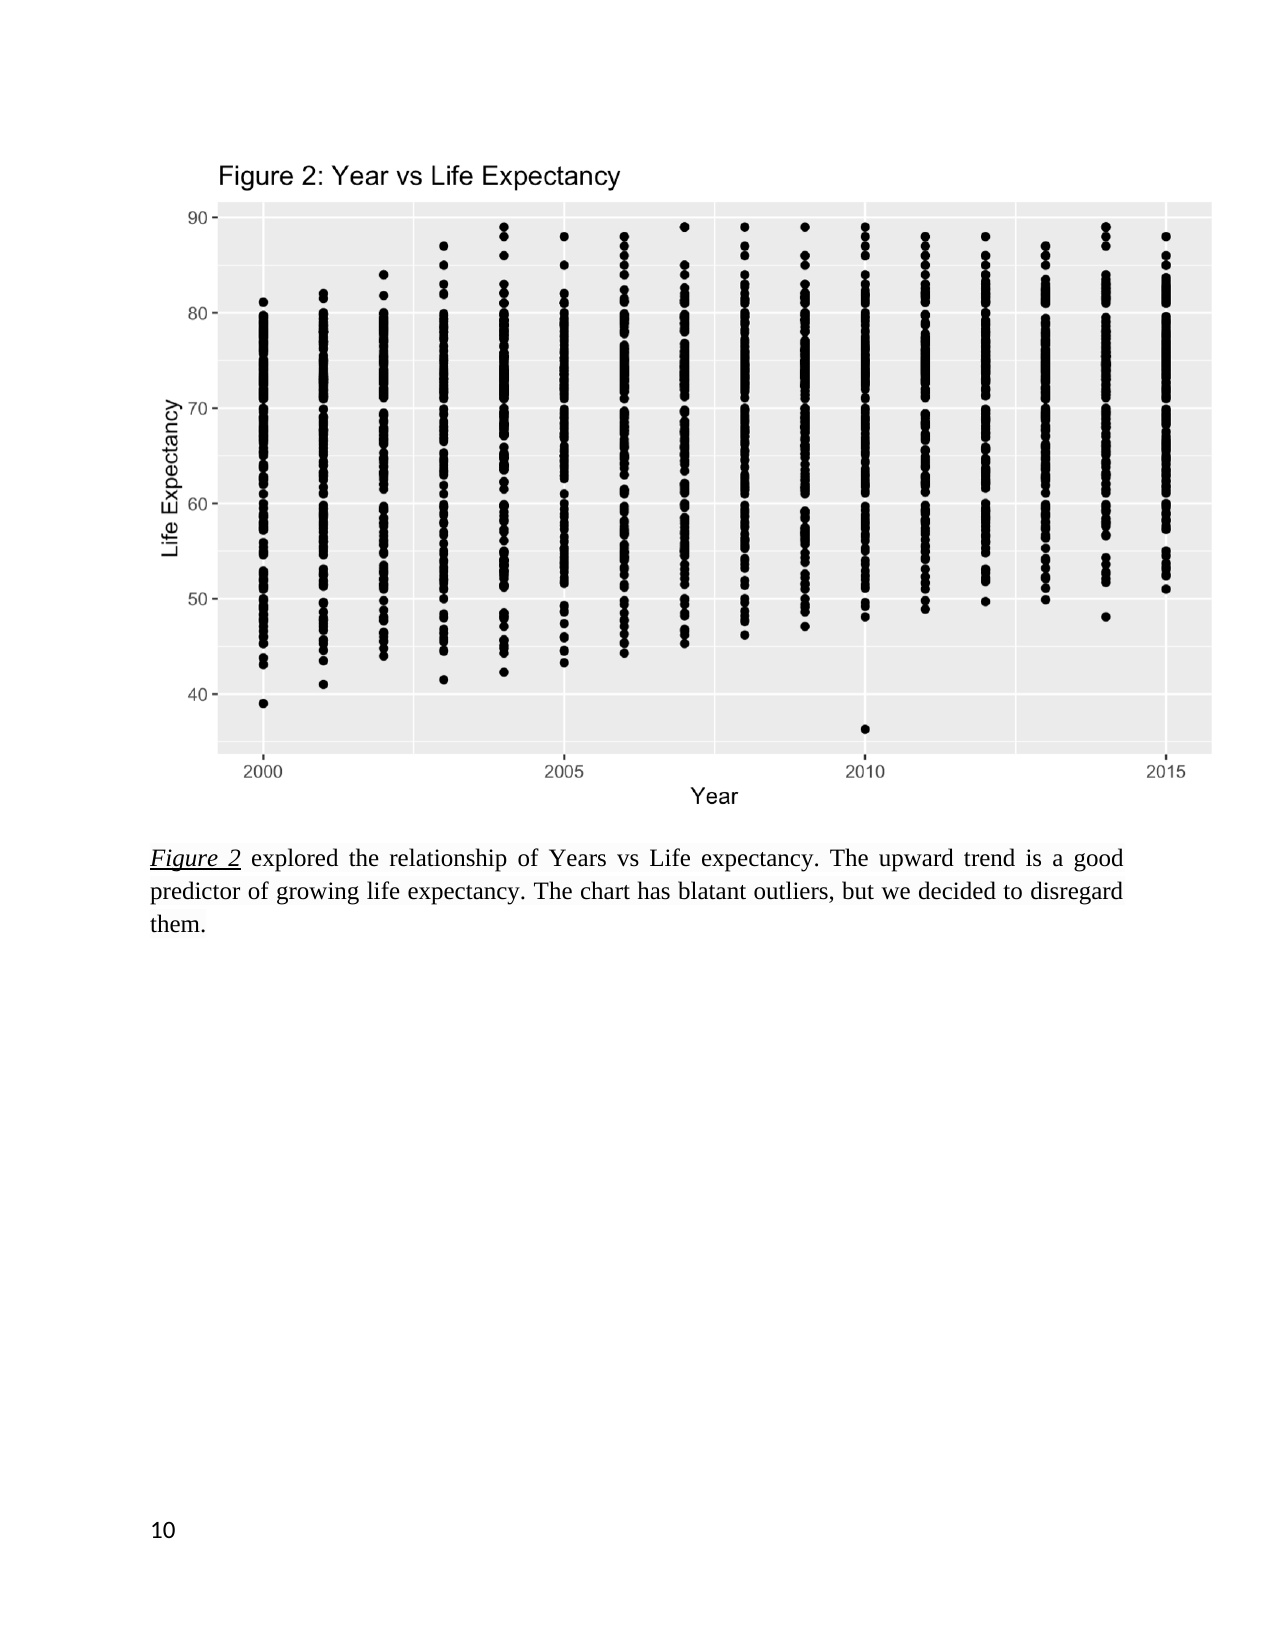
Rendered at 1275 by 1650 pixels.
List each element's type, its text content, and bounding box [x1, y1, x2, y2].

text Figure 2 explored the relationship of Years vs Life expectancy. The upward trend is a good predictor of growing life expectancy. The chart has blatant outliers, but we decided to disregard them. [150, 905, 1125, 938]
picture [150, 150, 1218, 806]
